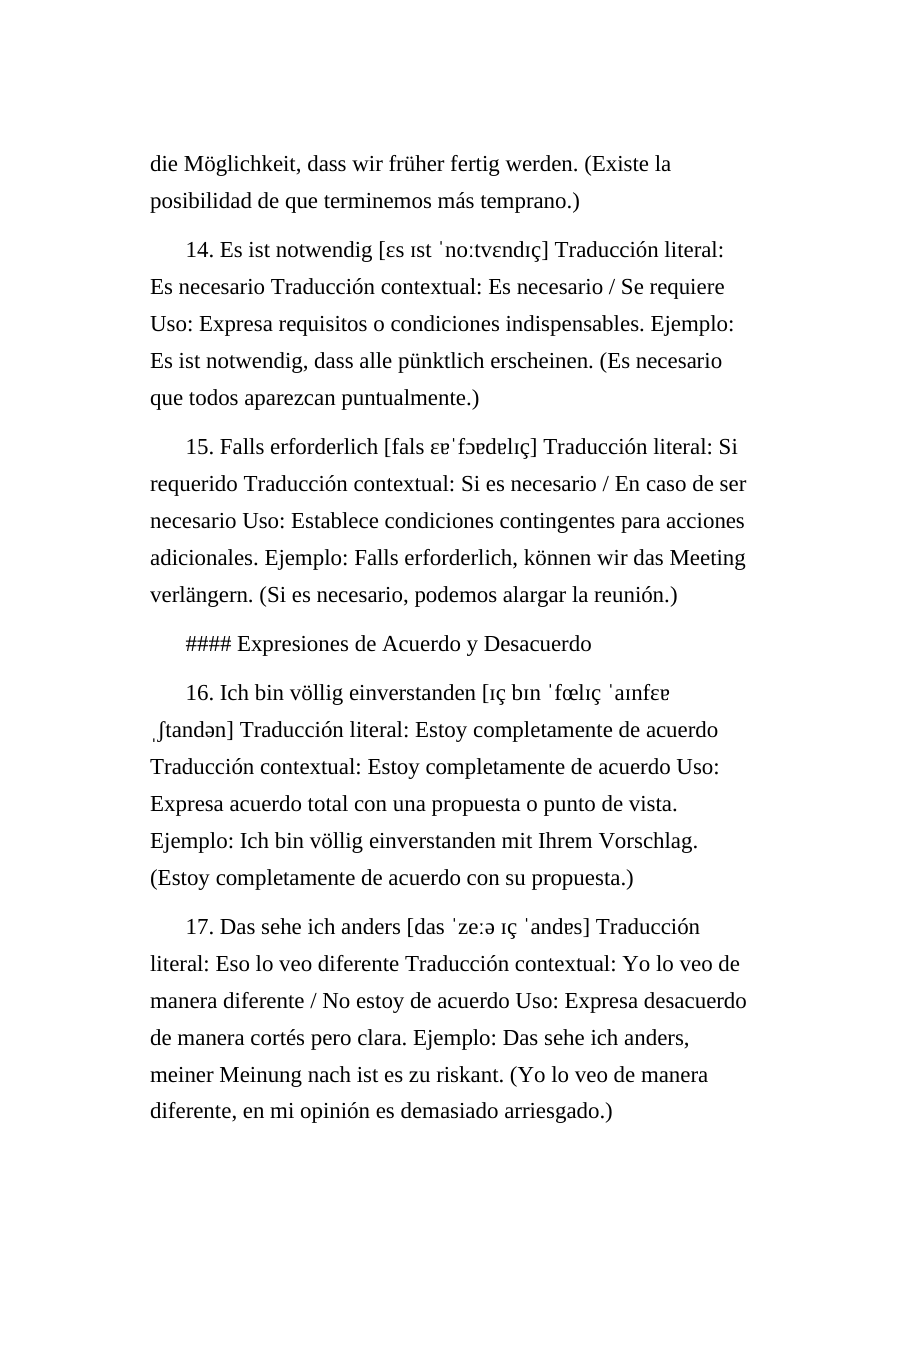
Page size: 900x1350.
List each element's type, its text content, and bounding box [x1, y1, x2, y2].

text #### Expresiones de Acuerdo y Desacuerdo [150, 630, 750, 656]
text 15. Falls erforderlich [fals ɛɐˈfɔɐdɐlɪç] Traducción literal: Si requerido Traducción contextual: Si es necesario / En caso de ser necesario Uso: Establece condiciones contingentes para acciones adicionales. Ejemplo: Falls erforderlich, können wir das Meeting verlängern. (Si es necesario, podemos alargar la reunión.) [150, 433, 750, 607]
text 17. Das sehe ich anders [das ˈzeːə ɪç ˈandɐs] Traducción literal: Eso lo veo diferente Traducción contextual: Yo lo veo de manera diferente / No estoy de acuerdo Uso: Expresa desacuerdo de manera cortés pero clara. Ejemplo: Das sehe ich anders, meiner Meinung nach ist es zu riskant. (Yo lo veo de manera diferente, en mi opinión es demasiado arriesgado.) [150, 913, 750, 1124]
text 14. Es ist notwendig [ɛs ɪst ˈnoːtvɛndɪç] Traducción literal: Es necesario Traducción contextual: Es necesario / Se requiere Uso: Expresa requisitos o condiciones indispensables. Ejemplo: Es ist notwendig, dass alle pünktlich erscheinen. (Es necesario que todos aparezcan puntualmente.) [150, 236, 750, 410]
text 16. Ich bin völlig einverstanden [ɪç bɪn ˈfœlɪç ˈaɪnfɛɐˌʃtandən] Traducción literal: Estoy completamente de acuerdo Traducción contextual: Estoy completamente de acuerdo Uso: Expresa acuerdo total con una propuesta o punto de vista. Ejemplo: Ich bin völlig einverstanden mit Ihrem Vorschlag. (Estoy completamente de acuerdo con su propuesta.) [150, 679, 750, 890]
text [150, 150, 750, 213]
